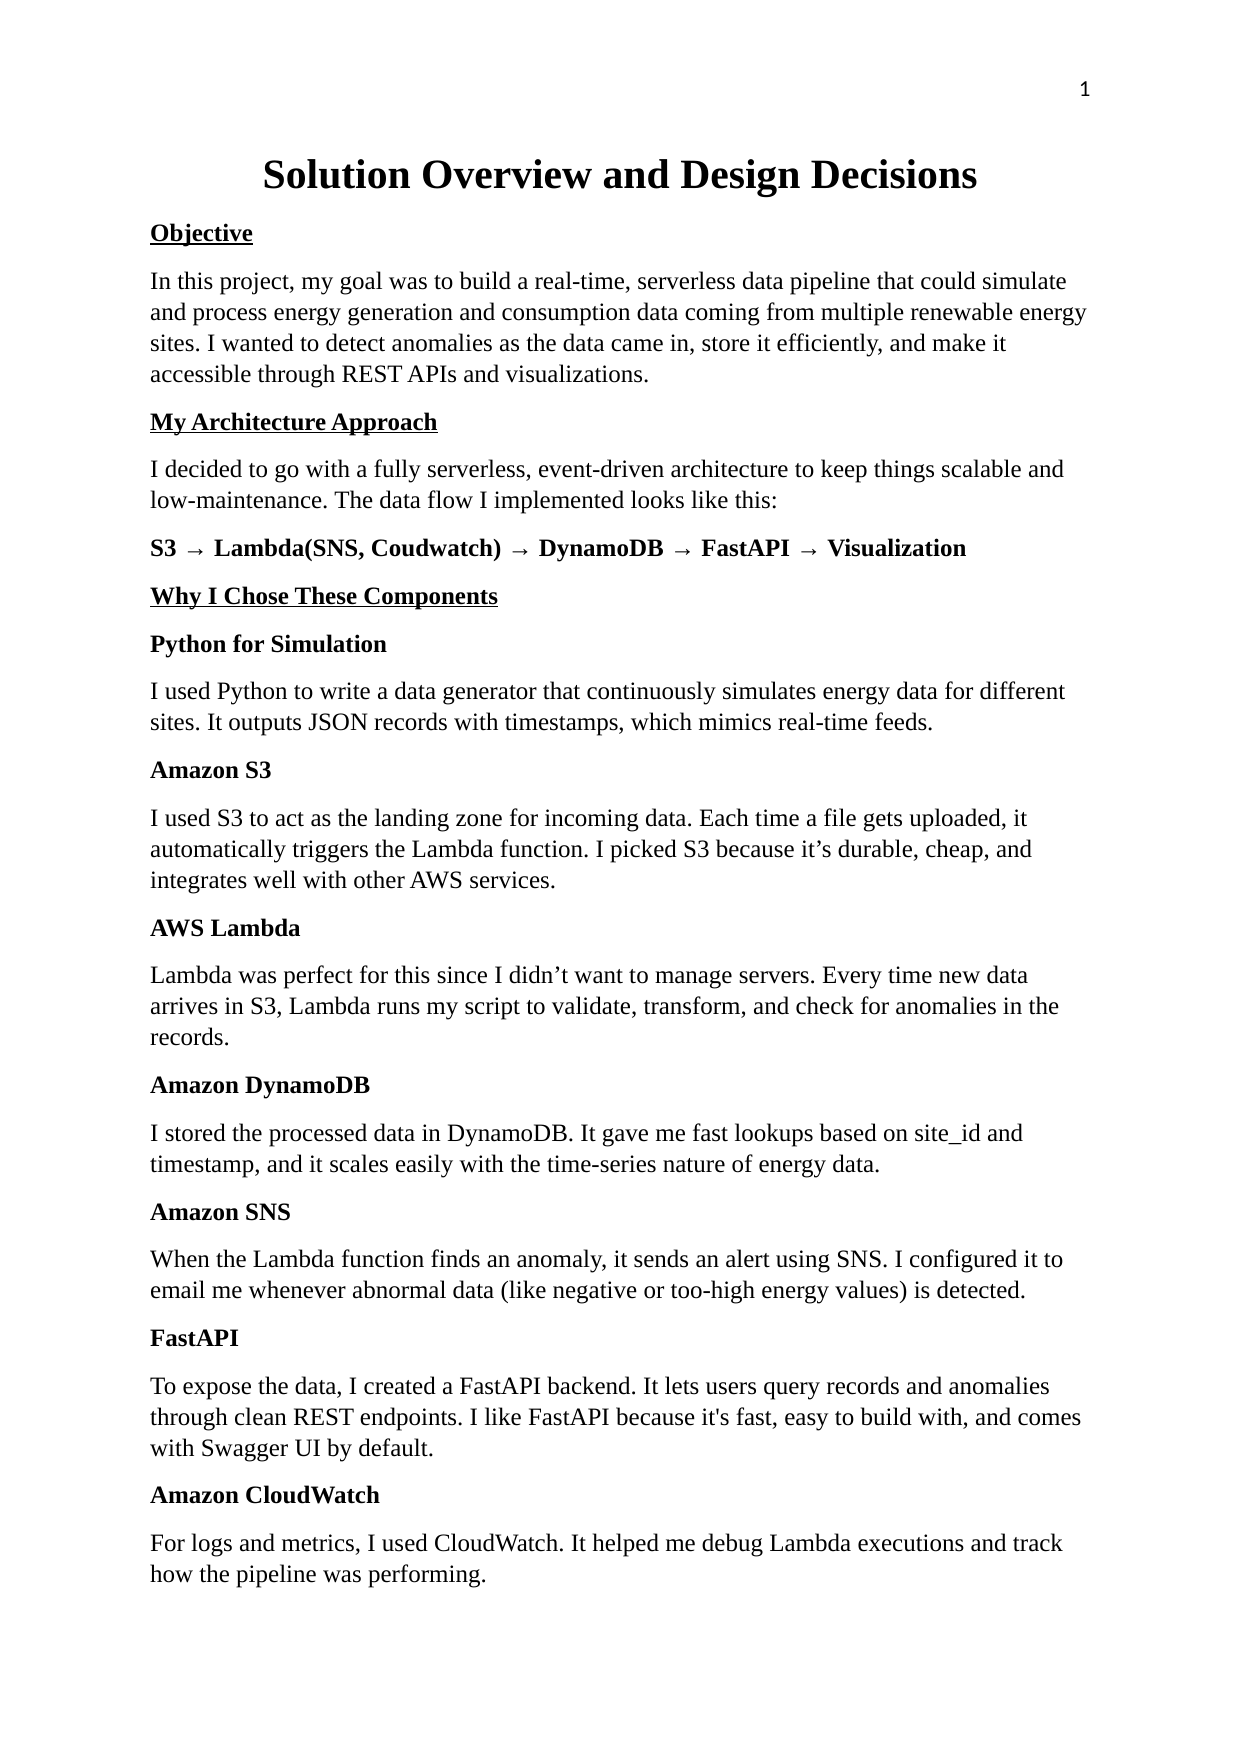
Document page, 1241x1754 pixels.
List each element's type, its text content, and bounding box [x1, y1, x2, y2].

text AWS Lambda [150, 913, 1090, 941]
text When the Lambda function finds an anomaly, it sends an alert using SNS. I configured it to email me whenever abnormal data (like negative or too-high energy values) is detected. [150, 1244, 1090, 1304]
text Why I Chose These Components [150, 581, 1090, 610]
text I used Python to write a data generator that continuously simulates energy data for different sites. It outputs JSON records with timestamps, which mimics real-time feeds. [150, 676, 1090, 736]
text I decided to go with a fully serverless, event-driven architecture to keep things scalable and low-maintenance. The data flow I implemented looks like this: [150, 454, 1090, 514]
text Python for Simulation [150, 629, 1090, 657]
text Objective [150, 218, 1090, 247]
text My Architecture Approach [150, 407, 1090, 436]
text To expose the data, I created a FastAPI backend. It lets users query records and anomalies through clean REST endpoints. I like FastAPI because it's fast, easy to build with, and comes with Swagger UI by default. [150, 1371, 1090, 1462]
text I used S3 to act as the landing zone for incoming data. Each time a file gets uploaded, it automatically triggers the Lambda function. I picked S3 because it’s durable, cheap, and integrates well with other AWS services. [150, 803, 1090, 894]
text Amazon CloudWatch [150, 1481, 1090, 1509]
text In this project, my goal was to build a real-time, serverless data pipeline that could simulate and process energy generation and consumption data coming from multiple renewable energy sites. I wanted to detect anomalies as the data came in, store it efficiently, and make it accessible through REST APIs and visualizations. [150, 266, 1090, 388]
text Amazon SNS [150, 1197, 1090, 1225]
text Amazon DynamoDB [150, 1070, 1090, 1099]
text I stored the processed data in DynamoDB. It gave me fast lookups based on site_id and timestamp, and it scales easily with the time-series nature of energy data. [150, 1118, 1090, 1178]
text Amazon S3 [150, 755, 1090, 784]
text FastAPI [150, 1323, 1090, 1352]
text For logs and metrics, I used CloudWatch. It helped me debug Lambda executions and track how the pipeline was performing. [150, 1528, 1090, 1588]
text Lambda was perfect for this since I didn’t want to manage servers. Every time new data arrives in S3, Lambda runs my script to validate, transform, and check for anomalies in the records. [150, 960, 1090, 1051]
text Solution Overview and Design Decisions [150, 150, 1090, 198]
text S3 → Lambda(SNS, Coudwatch) → DynamoDB → FastAPI → Visualization [150, 533, 1090, 562]
